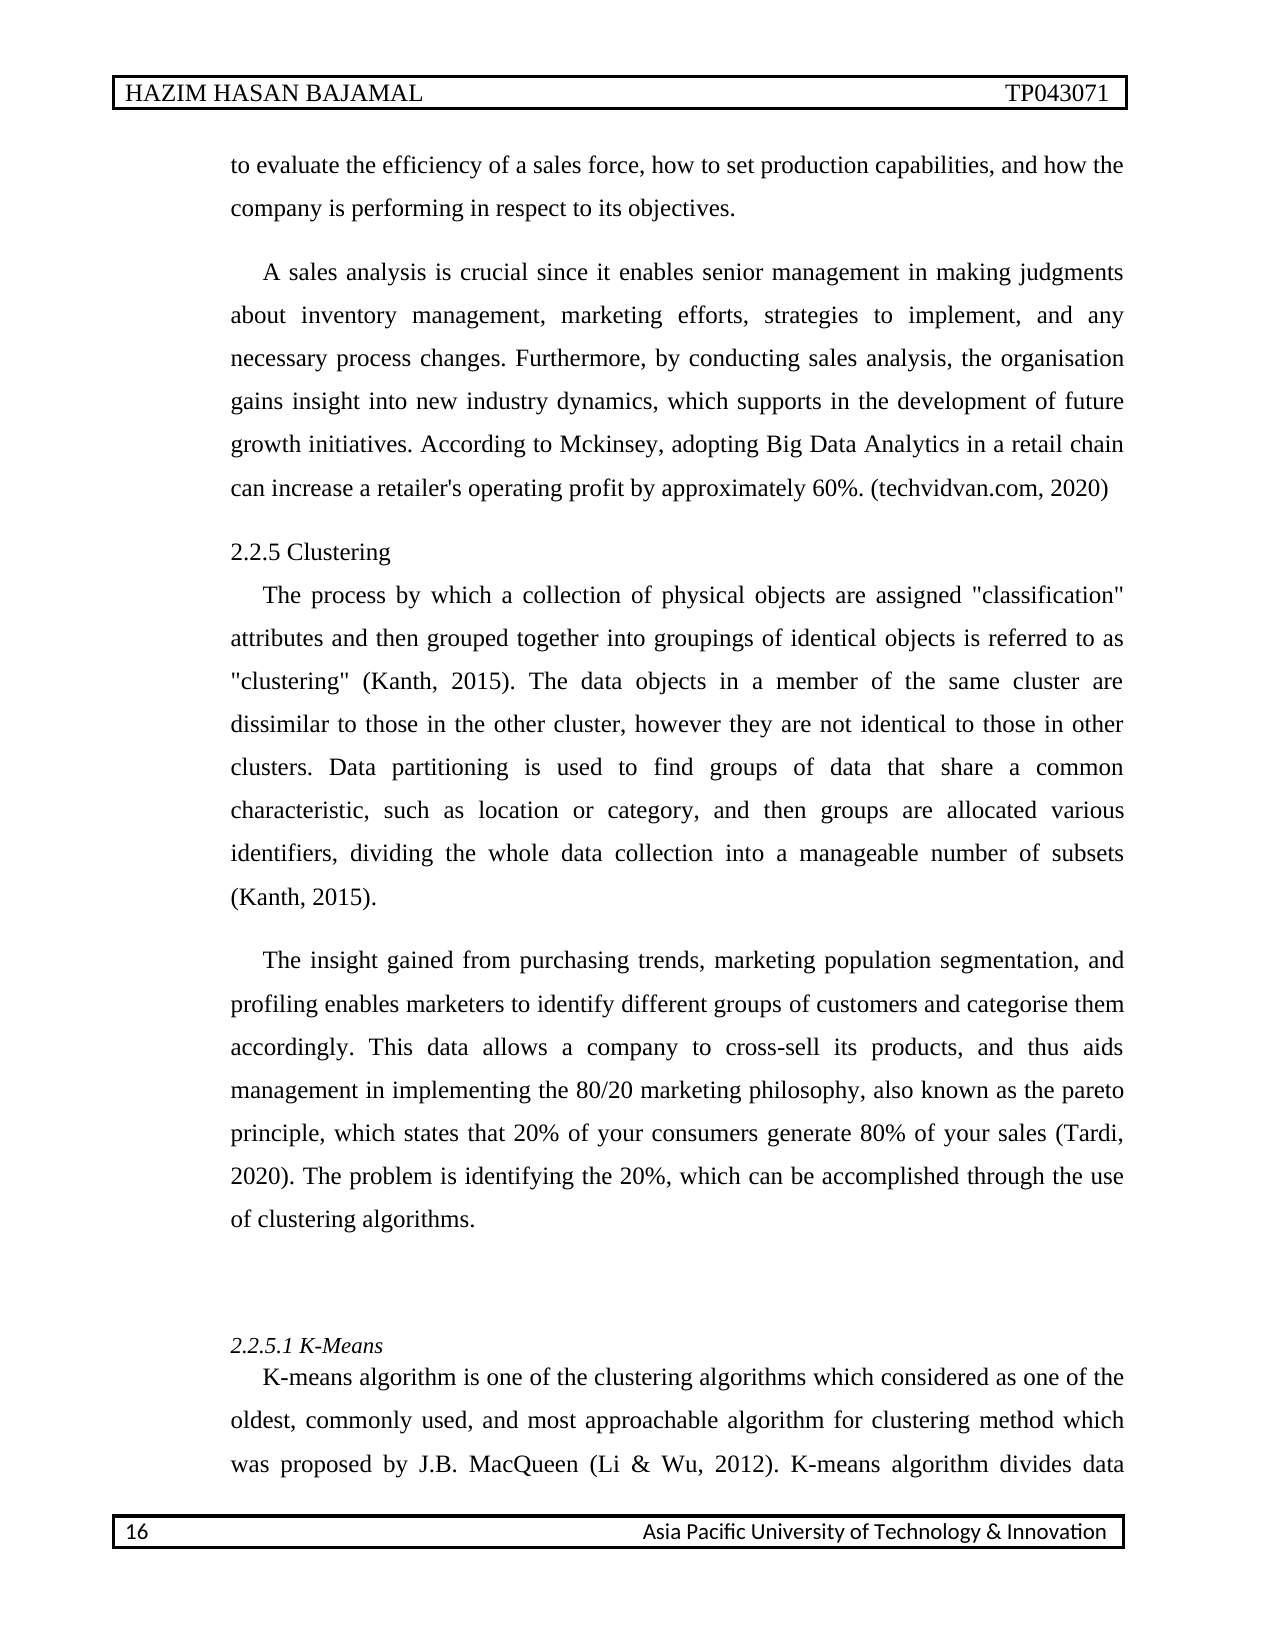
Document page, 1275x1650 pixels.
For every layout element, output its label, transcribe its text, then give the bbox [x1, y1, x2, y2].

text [230, 1362, 1125, 1477]
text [230, 150, 1125, 222]
text The insight gained from purchasing trends, marketing population segmentation, and profiling enables marketers to identify different groups of customers and categorise them accordingly. This data allows a company to cross-sell its products, and thus aids management in implementing the 80/20 marketing philosophy, also known as the pareto principle, which states that 20% of your consumers generate 80% of your sales (Tardi, 2020). The problem is identifying the 20%, which can be accomplished through the use of clustering algorithms. [230, 946, 1125, 1233]
subtitle 2.2.5.1 K-Means [230, 1332, 1125, 1359]
subtitle 2.2.5 Clustering [230, 537, 1125, 565]
text The process by which a collection of physical objects are assigned "classification" attributes and then grouped together into groupings of identical objects is referred to as "clustering" (Kanth, 2015). The data objects in a member of the same cluster are dissimilar to those in the other cluster, however they are not identical to those in other clusters. Data partitioning is used to find groups of data that share a common characteristic, such as location or category, and then groups are allocated various identifiers, dividing the whole data collection into a manageable number of subsets (Kanth, 2015). [230, 580, 1125, 910]
text A sales analysis is crucial since it enables senior management in making judgments about inventory management, marketing efforts, strategies to implement, and any necessary process changes. Furthermore, by conducting sales analysis, the organisation gains insight into new industry dynamics, which supports in the development of future growth initiatives. According to Mckinsey, adopting Big Data Analytics in a retail chain can increase a retailer's operating profit by approximately 60%. (techvidvan.com, 2020) [230, 257, 1125, 501]
